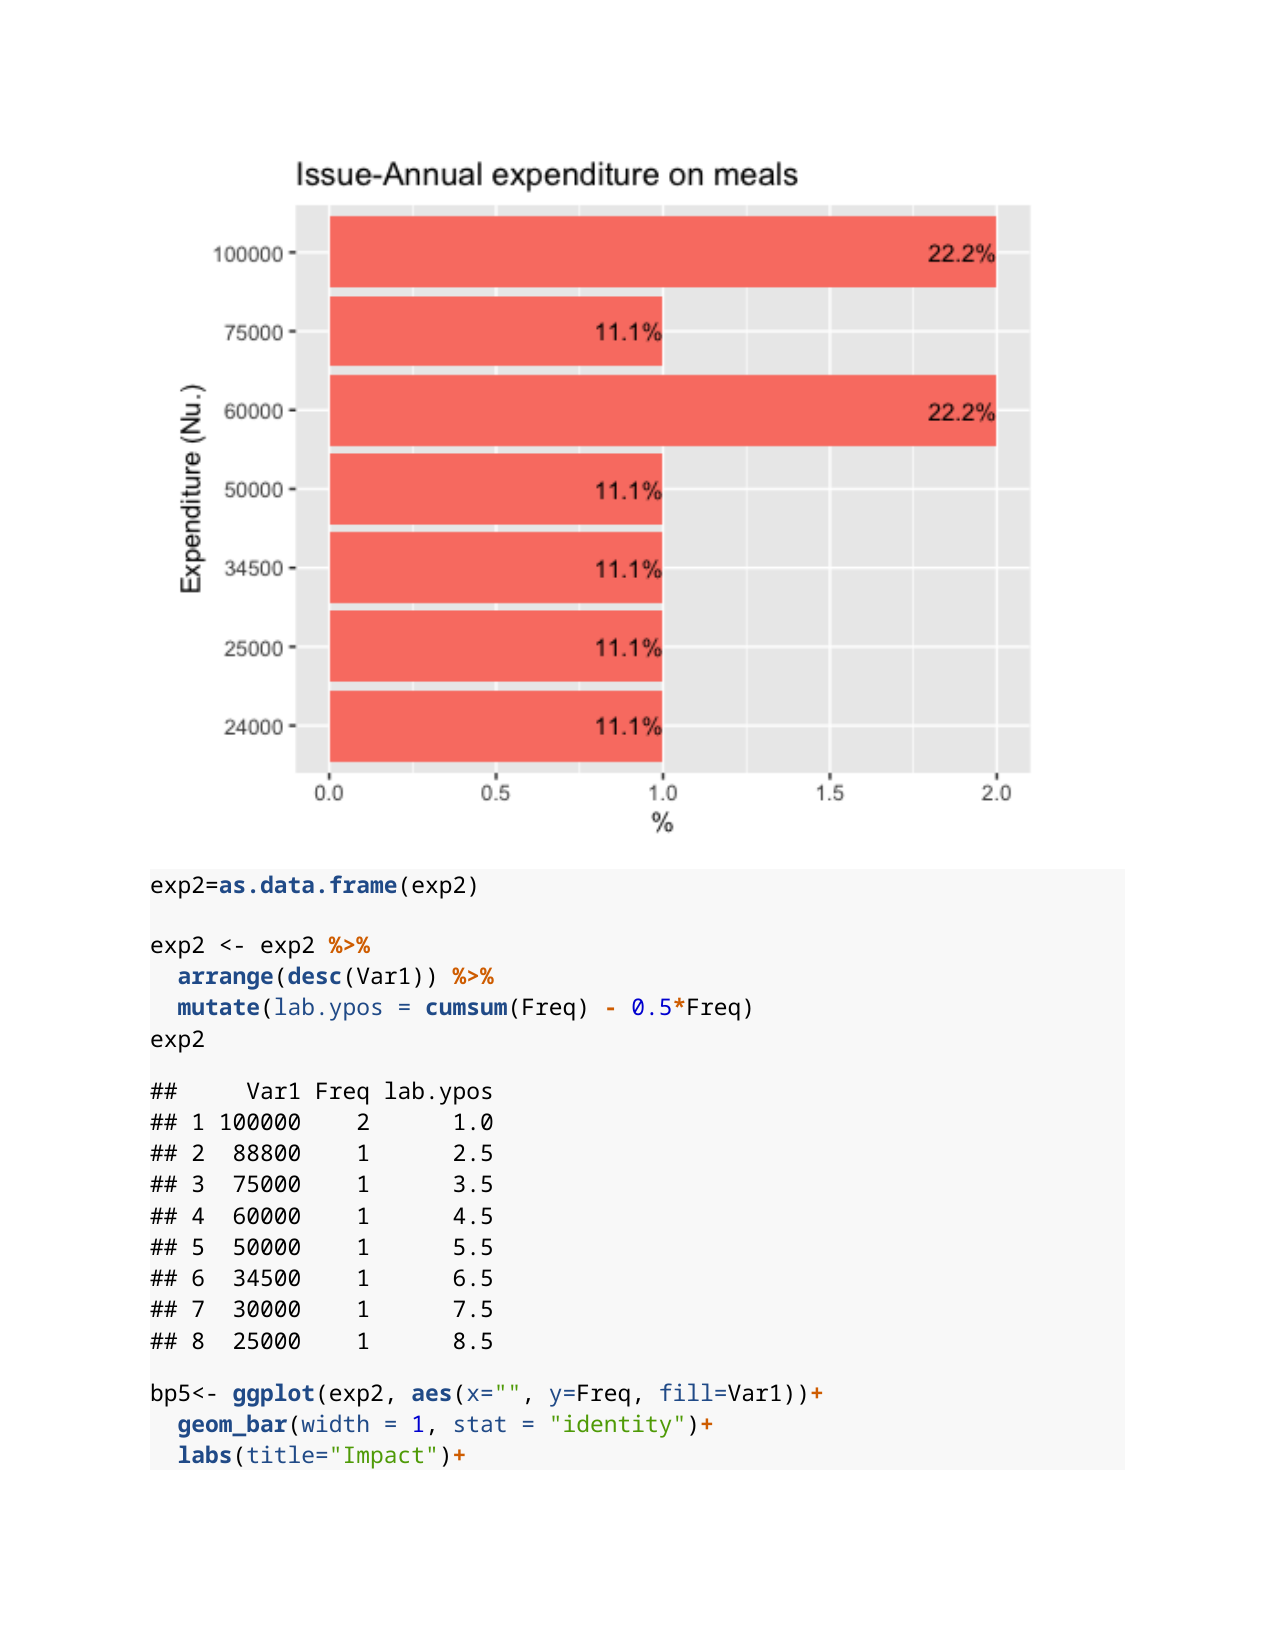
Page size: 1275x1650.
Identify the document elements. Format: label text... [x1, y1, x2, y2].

text exp2=as.data.frame(exp2) exp2 <- exp2 %>% arrange(desc(Var1)) %>% mutate(lab.ypos = cumsum(Freq) - 0.5*Freq) exp2 [150, 869, 1125, 1054]
picture [168, 150, 1044, 850]
text ## Var1 Freq lab.ypos ## 1 100000 2 1.0 ## 2 88800 1 2.5 ## 3 75000 1 3.5 ## 4 60000 1 4.5 ## 5 50000 1 5.5 ## 6 34500 1 6.5 ## 7 30000 1 7.5 ## 8 25000 1 8.5 [150, 1074, 1125, 1356]
